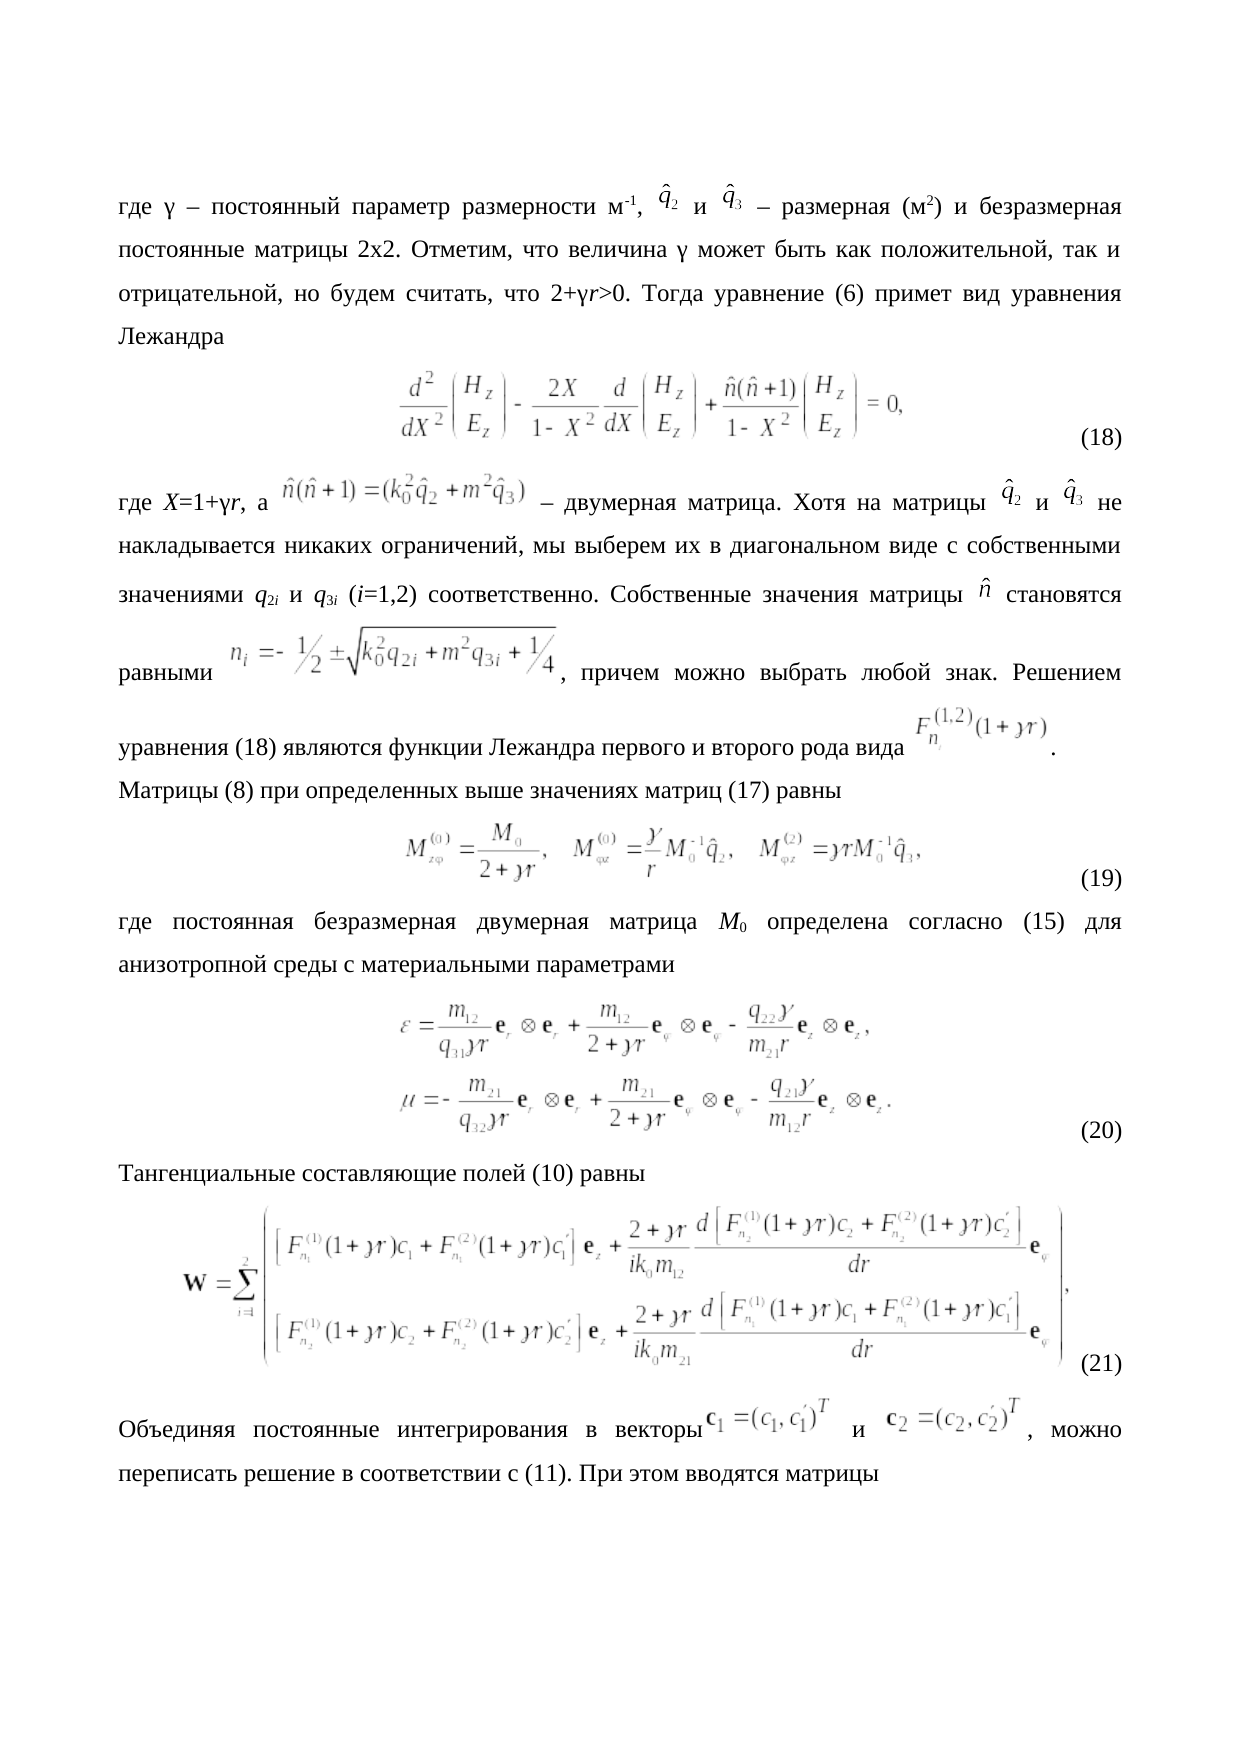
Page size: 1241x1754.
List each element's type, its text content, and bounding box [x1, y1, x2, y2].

text где X=1+γr, а – двумерная матрица. Хотя на матрицы и не накладывается никаких ограничений, мы выберем их в диагональном виде с собственными значениями q2i и q3i (i=1,2) соответственно. Собственные значения матрицы становятся равными , причем можно выбрать любой знак. Решением уравнения (18) являются функции Лежандра первого и второго рода вида . [118, 465, 1122, 760]
text (21) [118, 1201, 1122, 1377]
text (18) [118, 364, 1122, 451]
text (20) [118, 993, 1122, 1143]
text Тангенциальные составляющие полей (10) равны [118, 1158, 1122, 1187]
text где постоянная безразмерная двумерная матрица M0 определена согласно (15) для анизотропной среды с материальными параметрами [118, 906, 1122, 978]
text (19) [118, 818, 1122, 892]
text Матрицы (8) при определенных выше значениях матриц (17) равны [118, 775, 1122, 803]
text где γ – постоянный параметр размерности м-1, и – размерная (м2) и безразмерная постоянные матрицы 2х2. Отметим, что величина γ может быть как положительной, так и отрицательной, но будем считать, что 2+γr>0. Тогда уравнение (6) примет вид уравнения Лежандра [118, 177, 1122, 349]
text Объединяя постоянные интегрирования в векторы и , можно переписать решение в соответствии с (11). При этом вводятся матрицы [118, 1391, 1122, 1486]
